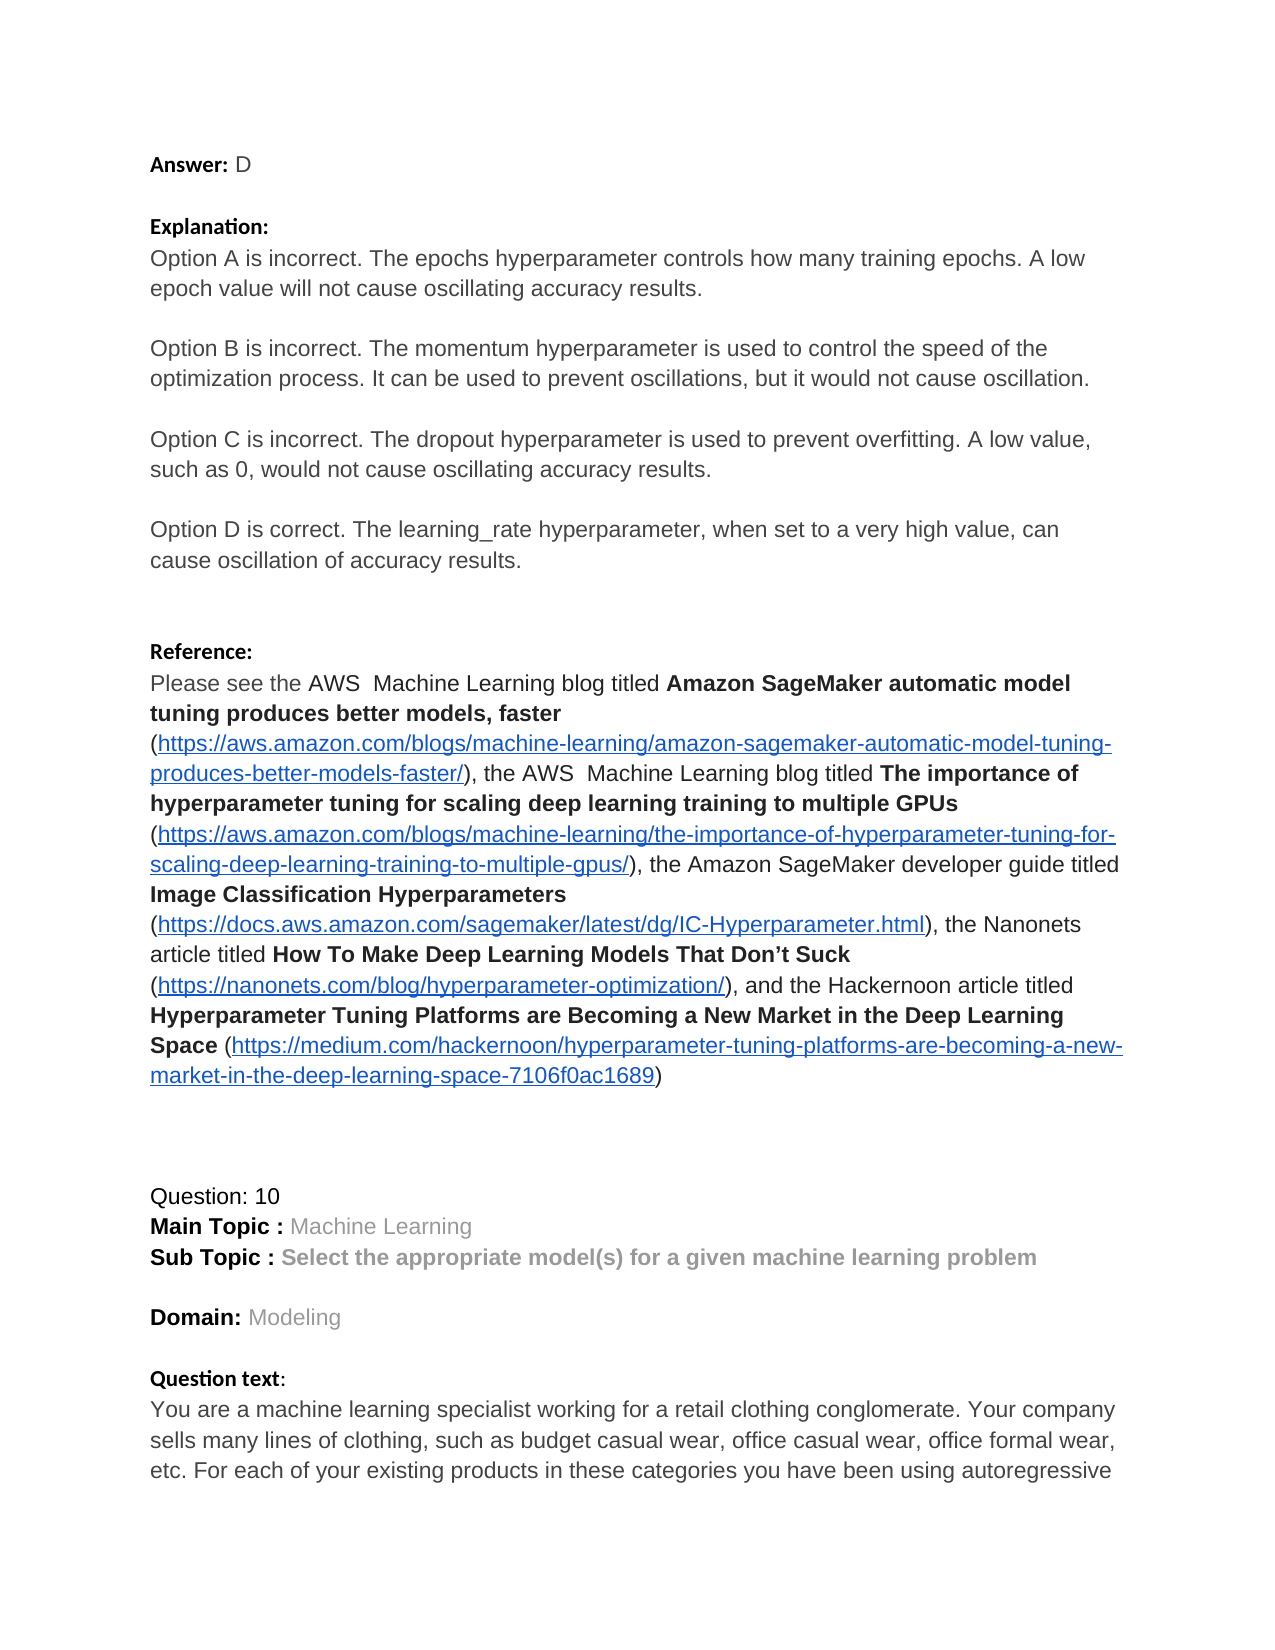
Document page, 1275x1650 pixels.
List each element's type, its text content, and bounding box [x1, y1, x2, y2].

text Domain: Modeling [150, 1304, 1125, 1330]
text Option B is incorrect. The momentum hyperparameter is used to control the speed of the optimization process. It can be used to prevent oscillations, but it would not cause oscillation. [150, 335, 1125, 392]
text Question text: [150, 1364, 1125, 1392]
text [150, 1396, 1125, 1483]
text Option C is incorrect. The dropout hyperparameter is used to prevent overfitting. A low value, such as 0, would not cause oscillating accuracy results. [150, 426, 1125, 513]
text Reference: [150, 637, 1125, 665]
text Sub​ ​Topic​ ​:​ Select the appropriate model(s) for a given machine learning problem [150, 1243, 1125, 1270]
text Main​ ​Topic​ ​:​ Machine Learning [150, 1213, 1125, 1239]
text Option D is correct. The learning_rate hyperparameter, when set to a very high value, can cause oscillation of accuracy results. [150, 516, 1125, 573]
text Please see the AWS Machine Learning blog titled Amazon SageMaker automatic model tuning produces better models, faster (https://aws.amazon.com/blogs/machine-learning/amazon-sagemaker-automatic-model-tuning-produces-better-models-faster/), the AWS Machine Learning blog titled The importance of hyperparameter tuning for scaling deep learning training to multiple GPUs (https://aws.amazon.com/blogs/machine-learning/the-importance-of-hyperparameter-tuning-for-scaling-deep-learning-training-to-multiple-gpus/), the Amazon SageMaker developer guide titled Image Classification Hyperparameters (https://docs.aws.amazon.com/sagemaker/latest/dg/IC-Hyperparameter.html), the Nanonets article titled How To Make Deep Learning Models That Don’t Suck (https://nanonets.com/blog/hyperparameter-optimization/), and the Hackernoon article titled Hyperparameter Tuning Platforms are Becoming a New Market in the Deep Learning Space (https://medium.com/hackernoon/hyperparameter-tuning-platforms-are-becoming-a-new-market-in-the-deep-learning-space-7106f0ac1689) [150, 669, 1125, 1088]
text Answer: D [150, 150, 1125, 178]
text Explanation: [150, 212, 1125, 240]
text Question: 10 [150, 1183, 1125, 1209]
text Option A is incorrect. The epochs hyperparameter controls how many training epochs. A low epoch value will not cause oscillating accuracy results. [150, 244, 1125, 301]
